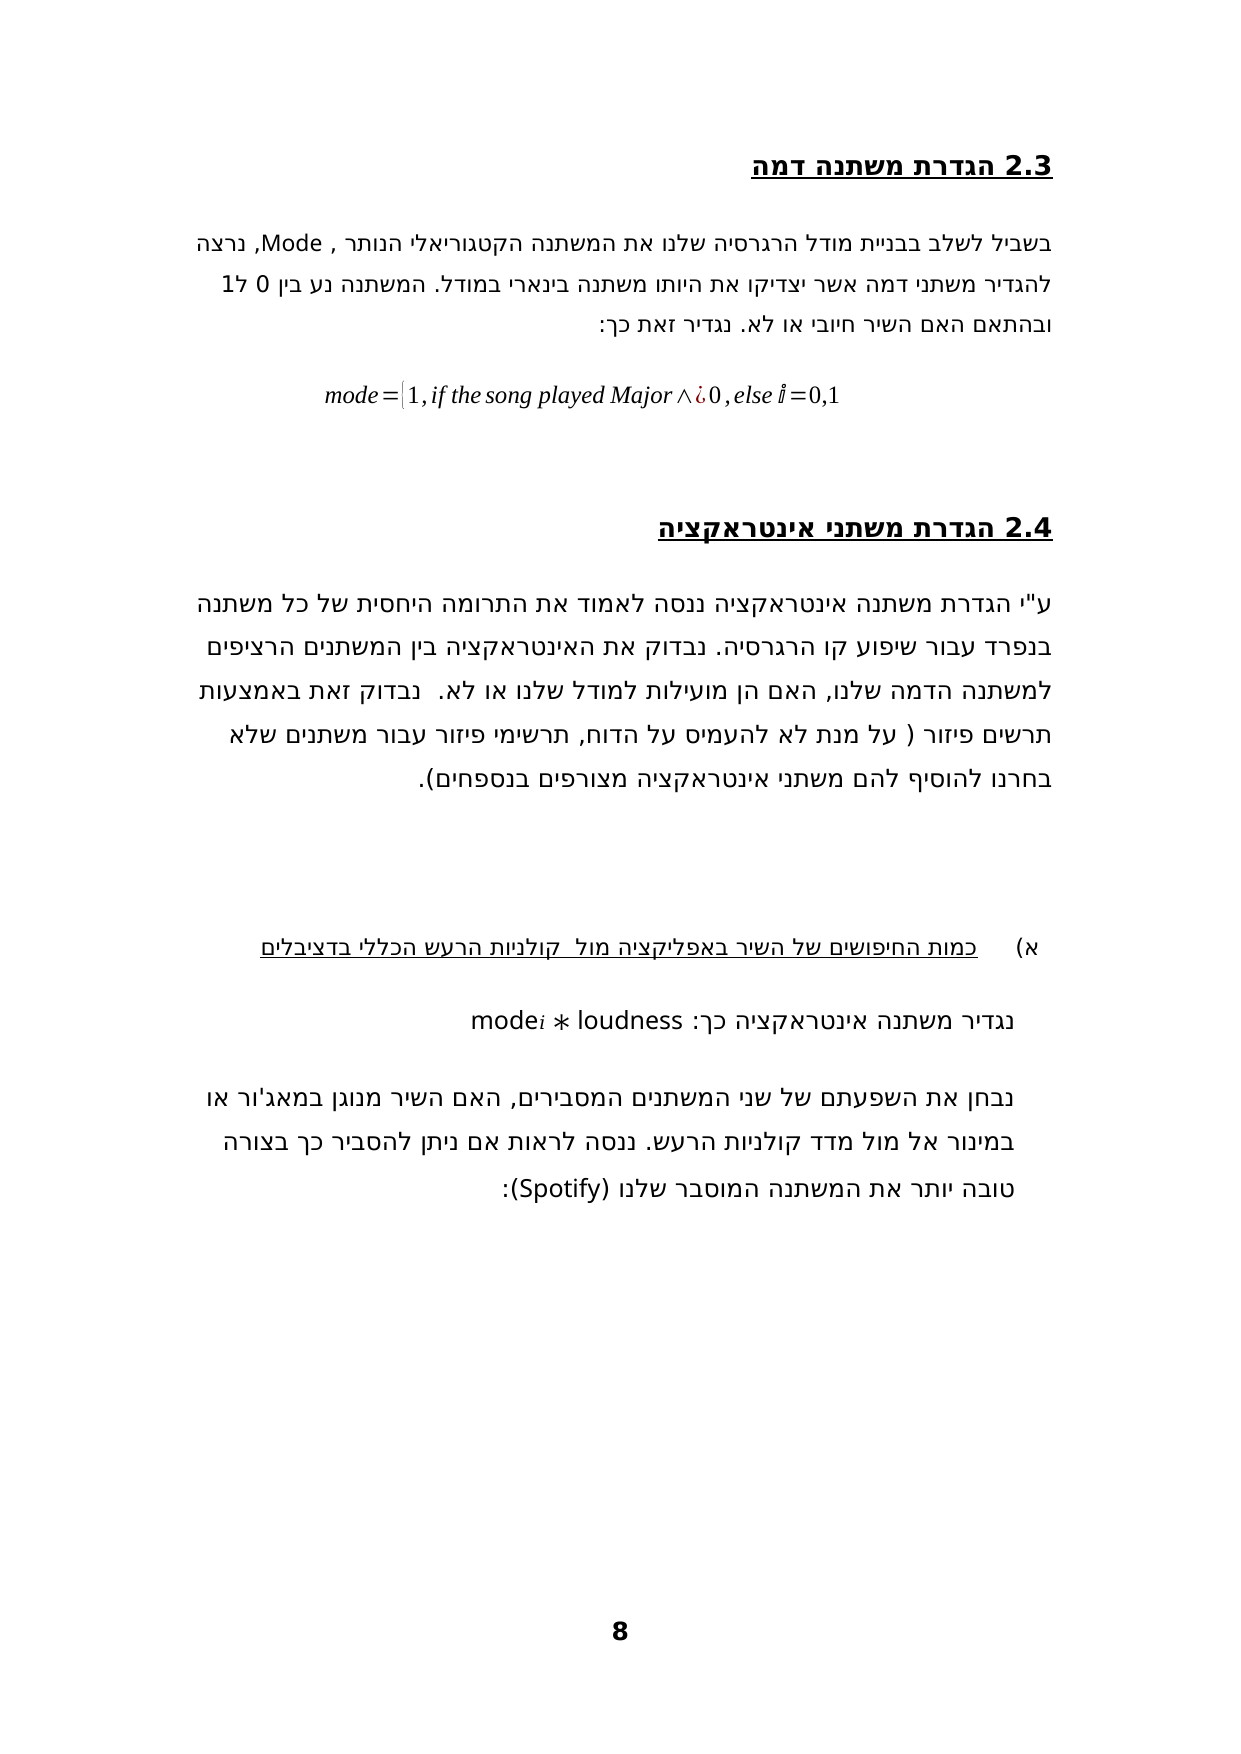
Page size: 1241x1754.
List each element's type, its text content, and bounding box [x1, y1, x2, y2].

subtitle 2.3 הגדרת משתנה דמה [187, 150, 1053, 182]
text נגדיר משתנה אינטראקציה כך: mode𝑖 ∗ loudness [187, 1003, 1015, 1037]
subtitle 2.4 הגדרת משתני אינטראקציה [187, 512, 1053, 544]
text ע"י הגדרת משתנה אינטראקציה ננסה לאמוד את התרומה היחסית של כל משתנה בנפרד עבור שיפוע קו הרגרסיה. נבדוק את האינטראקציה בין המשתנים הרציפים למשתנה הדמה שלנו, האם הן מועילות למודל שלנו או לא. נבדוק זאת באמצעות תרשים פיזור ( על מנת לא להעמיס על הדוח, תרשימי פיזור עבור משתנים שלא בחרנו להוסיף להם משתני אינטראקציה מצורפים בנספחים). [187, 589, 1053, 888]
text נבחן את השפעתם של שני המשתנים המסבירים, האם השיר מנוגן במאג'ור או במינור אל מול מדד קולניות הרעש. ננסה לראות אם ניתן להסביר כך בצורה טובה יותר את המשתנה המוסבר שלנו (Spotify): [187, 1083, 1015, 1205]
text בשביל לשלב בבניית מודל הרגרסיה שלנו את המשתנה הקטגוריאלי הנותר , Mode, נרצה להגדיר משתני דמה אשר יצדיקו את היותו משתנה בינארי במודל. המשתנה נע בין 0 ל1 ובהתאם האם השיר חיובי או לא. נגדיר זאת כך: [187, 226, 1053, 338]
list כמות החיפושים של השיר באפליקציה מול קולניות הרעש הכללי בדציבלים [187, 934, 1015, 961]
